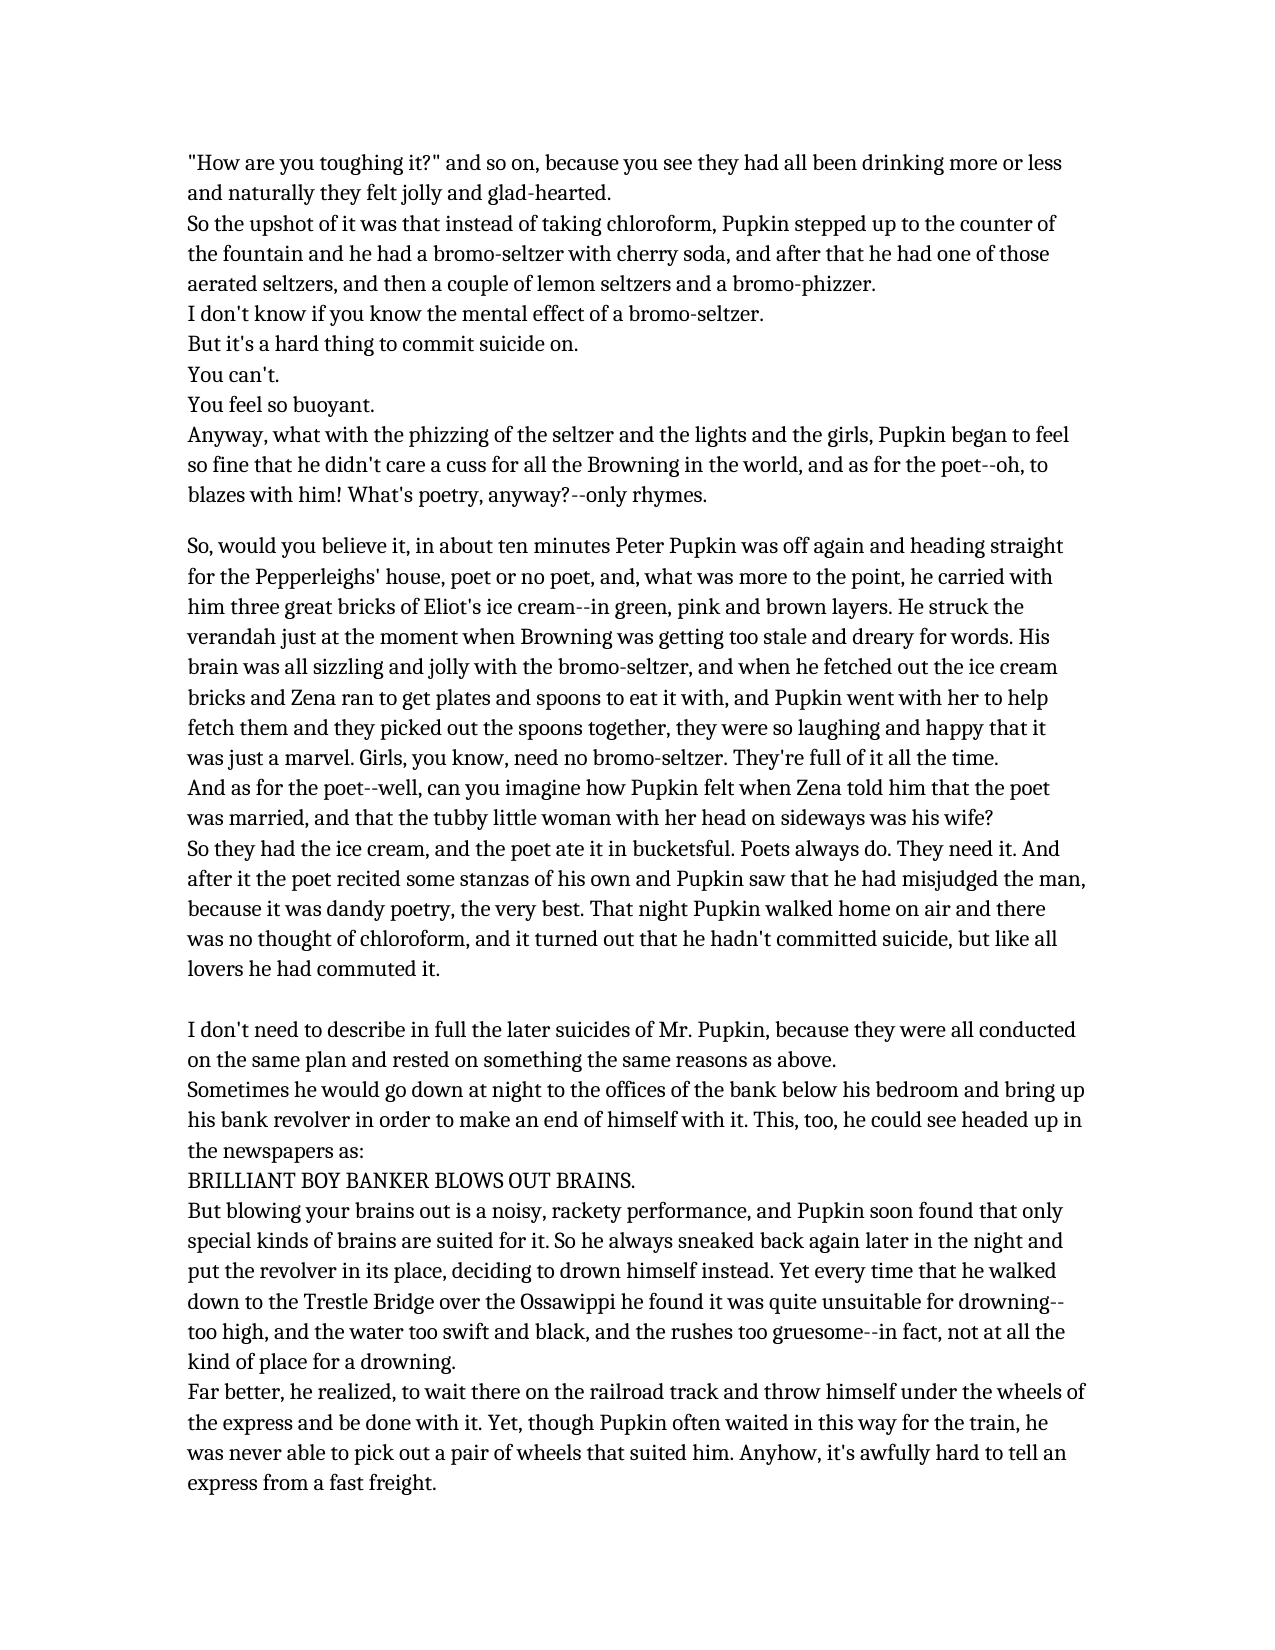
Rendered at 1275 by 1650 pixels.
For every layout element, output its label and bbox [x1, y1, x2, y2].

text [187, 533, 1087, 1496]
text [187, 150, 1087, 509]
